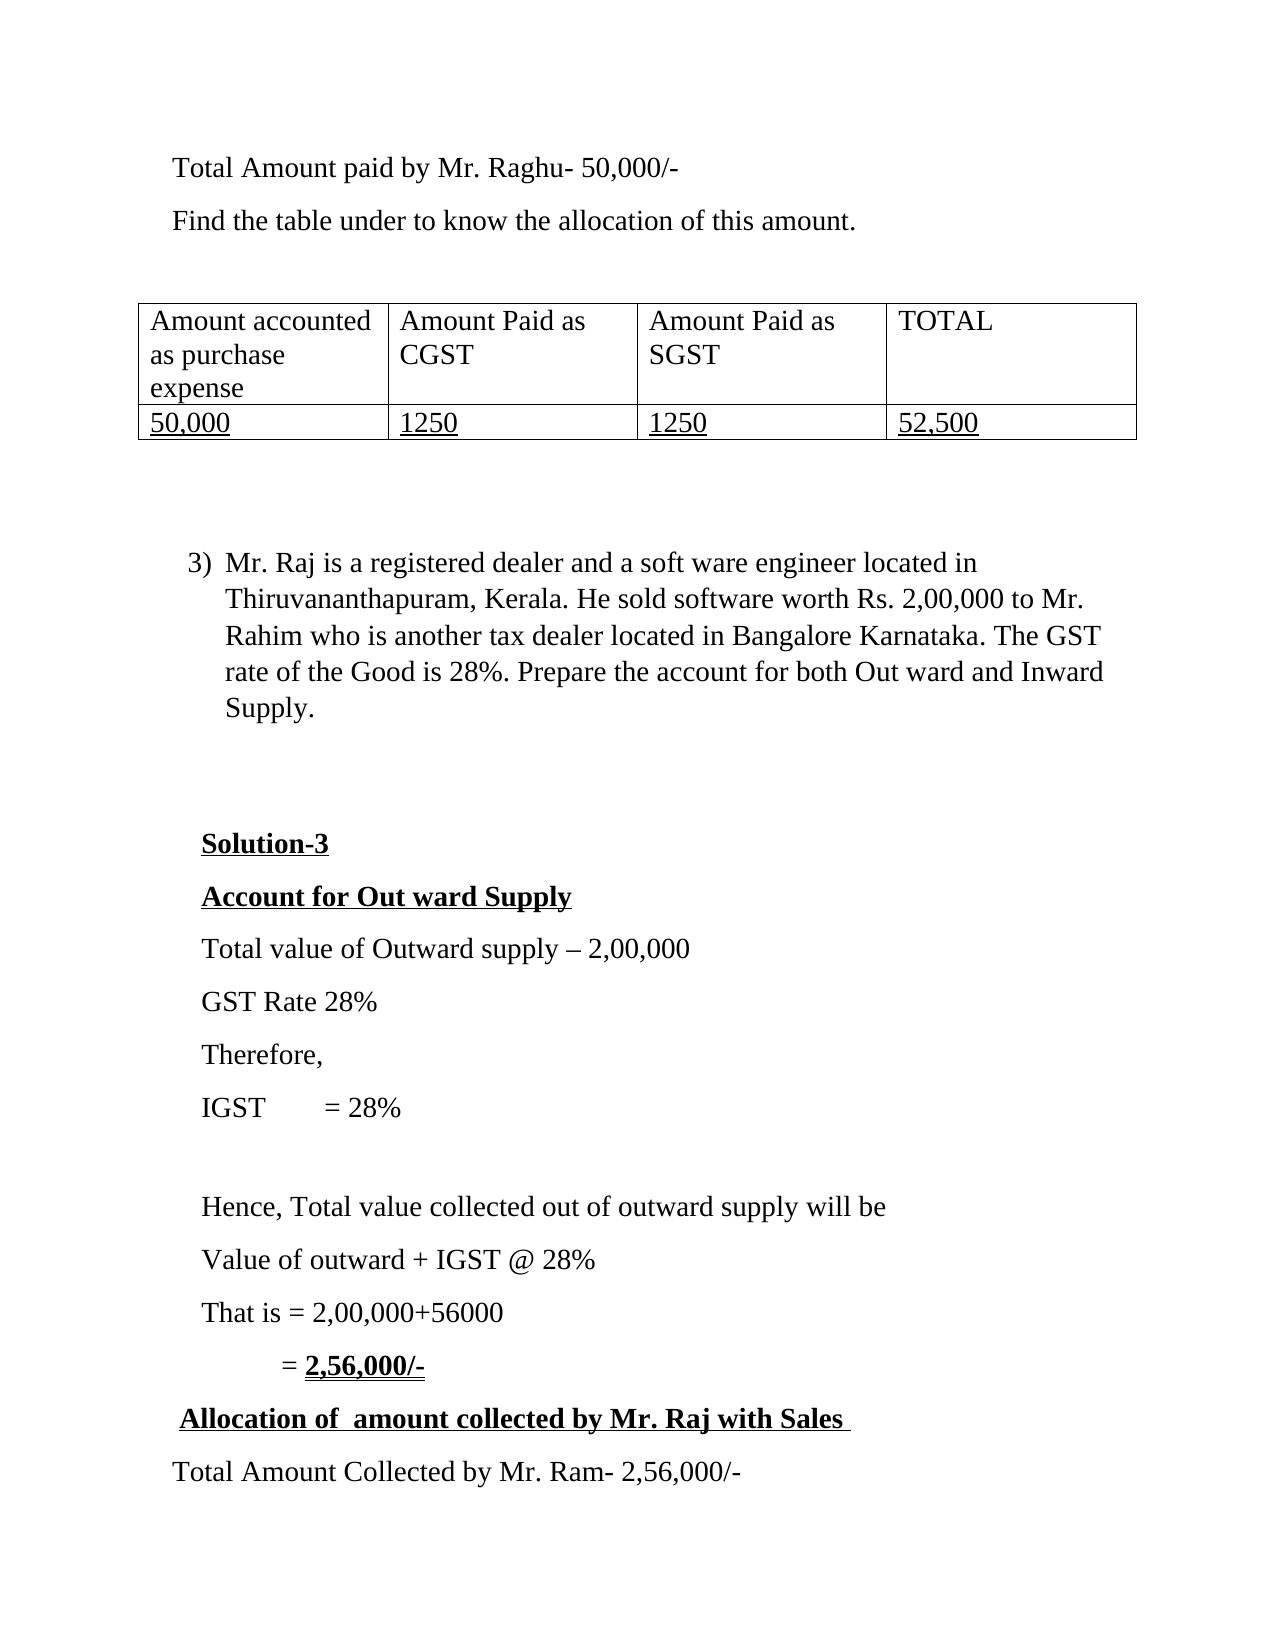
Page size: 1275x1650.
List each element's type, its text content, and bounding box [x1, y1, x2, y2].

table_header Amount Paid as SGST [638, 304, 886, 404]
text Total value of Outward supply – 2,00,000 [150, 931, 1125, 965]
table_cell 1250 [389, 405, 637, 439]
text GST Rate 28% [150, 984, 1125, 1018]
text Allocation of amount collected by Mr. Raj with Sales [150, 1401, 1125, 1434]
text Total Amount Collected by Mr. Ram- 2,56,000/- [150, 1454, 1125, 1487]
table_cell 50,000 [139, 405, 388, 439]
table_header Amount Paid as CGST [389, 304, 637, 404]
text Value of outward + IGST @ 28% [150, 1242, 1125, 1276]
text IGST = 28% [150, 1090, 1125, 1123]
text That is = 2,00,000+56000 [150, 1295, 1125, 1329]
text Find the table under to know the allocation of this amount. [150, 203, 1125, 236]
text = 2,56,000/- [150, 1348, 1125, 1382]
text Account for Out ward Supply [150, 879, 1125, 912]
table_cell 1250 [638, 405, 886, 439]
table_cell 52,500 [887, 405, 1136, 439]
text Therefore, [150, 1037, 1125, 1071]
text Solution-3 [150, 826, 1125, 859]
text Total Amount paid by Mr. Raghu- 50,000/- [150, 150, 1125, 183]
table_header Amount accounted as purchase expense [139, 304, 388, 404]
text Hence, Total value collected out of outward supply will be [150, 1189, 1125, 1223]
table_header TOTAL [887, 304, 1136, 404]
list Mr. Raj is a registered dealer and a soft ware engineer located in Thiruvananthapuram, Kerala. He sold software worth Rs. 2,00,000 to Mr. Rahim who is another tax dealer located in Bangalore Karnataka. The GST rate of the Good is 28%. Prepare the account for both Out ward and Inward Supply. [187, 545, 1125, 723]
